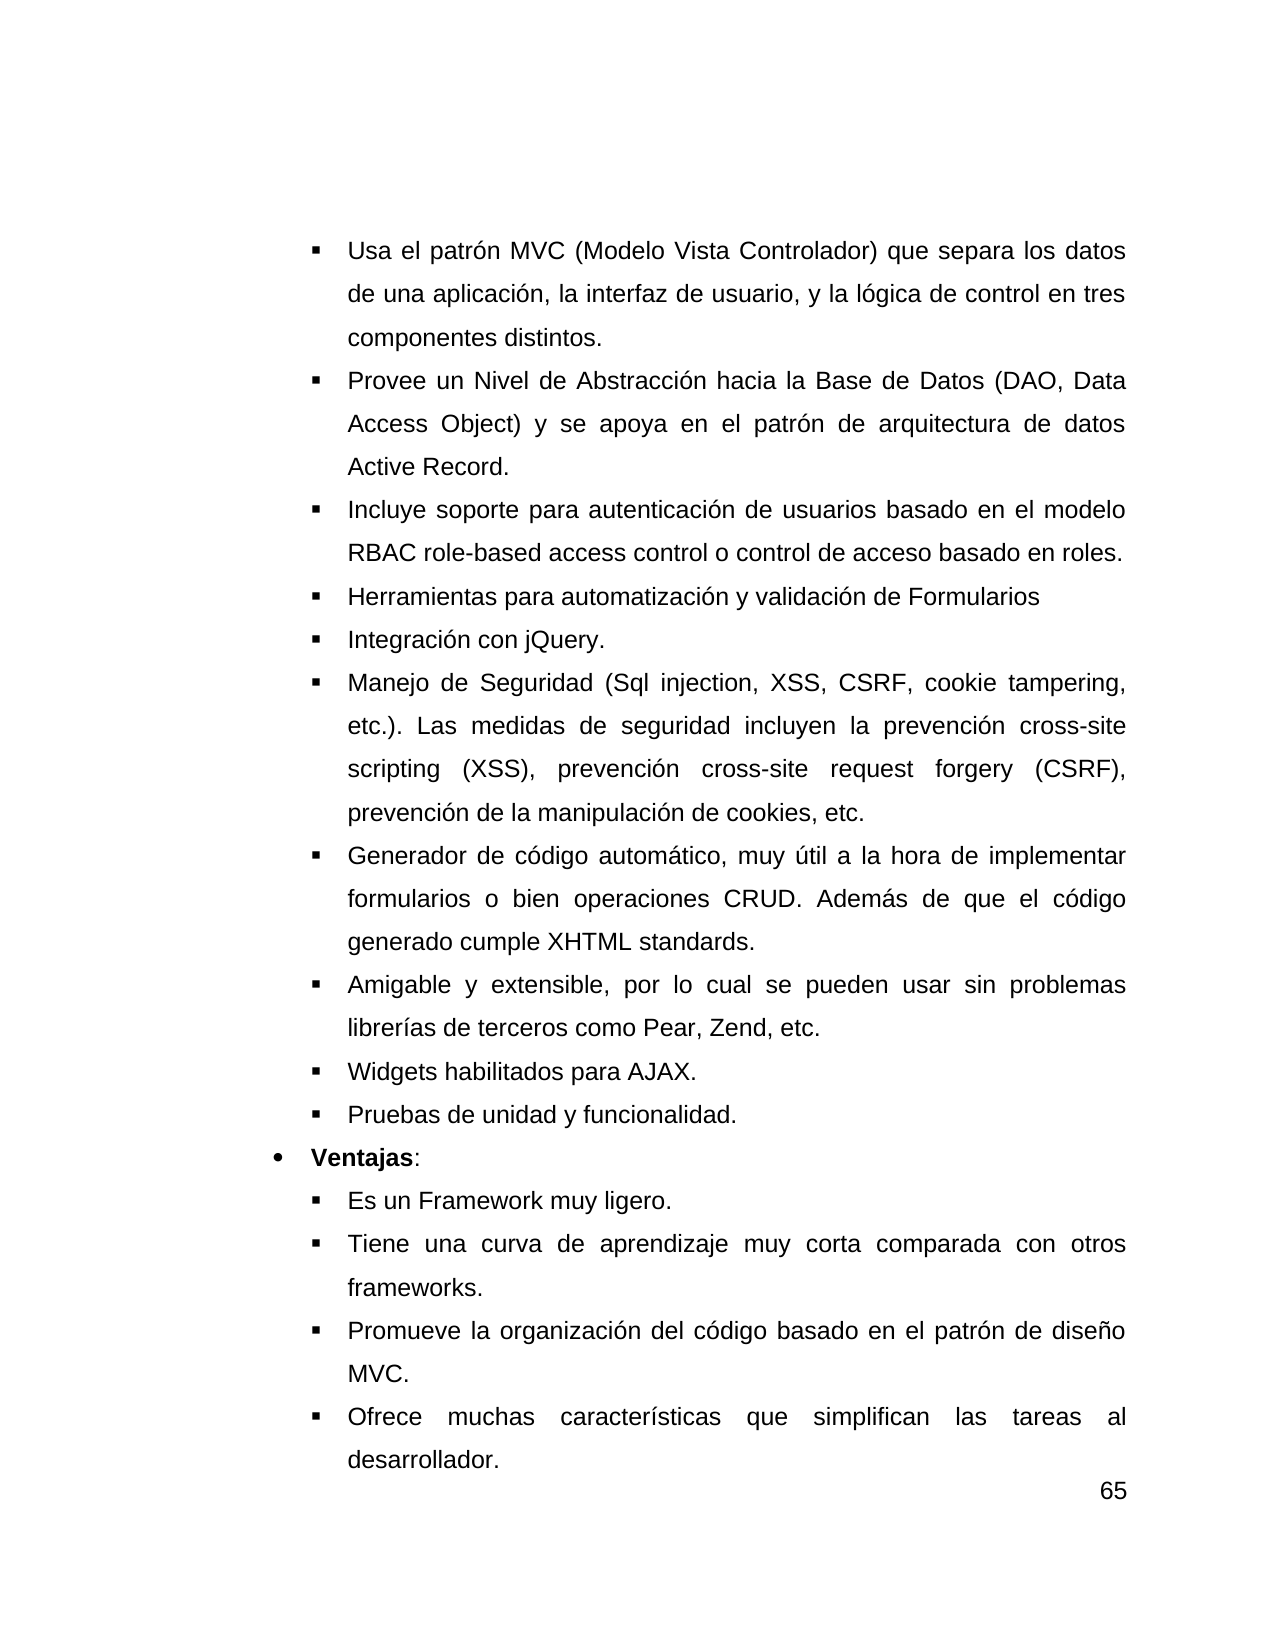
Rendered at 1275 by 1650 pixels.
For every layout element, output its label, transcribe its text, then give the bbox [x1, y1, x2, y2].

text Usa el patrón MVC (Modelo Vista Controlador) que separa los datos de una aplicación, la interfaz de usuario, y la lógica de control en tres componentes distintos. [310, 236, 1127, 351]
text Integración con jQuery. [310, 625, 1127, 654]
text Ventajas: [273, 1143, 1127, 1172]
text Promueve la organización del código basado en el patrón de diseño MVC. [310, 1316, 1127, 1388]
text Es un Framework muy ligero. [310, 1186, 1127, 1215]
text Pruebas de unidad y funcionalidad. [310, 1100, 1127, 1128]
text Provee un Nivel de Abstracción hacia la Base de Datos (DAO, Data Access Object) y se apoya en el patrón de arquitectura de datos Active Record. [310, 366, 1127, 481]
text Ofrece muchas características que simplifican las tareas al desarrollador. [310, 1402, 1127, 1474]
text Manejo de Seguridad (Sql injection, XSS, CSRF, cookie tampering, etc.). Las medidas de seguridad incluyen la prevención cross-site scripting (XSS), prevención cross-site request forgery (CSRF), prevención de la manipulación de cookies, etc. [310, 668, 1127, 826]
text Amigable y extensible, por lo cual se pueden usar sin problemas librerías de terceros como Pear, Zend, etc. [310, 970, 1127, 1042]
text Tiene una curva de aprendizaje muy corta comparada con otros frameworks. [310, 1229, 1127, 1301]
text Widgets habilitados para AJAX. [310, 1056, 1127, 1085]
text Generador de código automático, muy útil a la hora de implementar formularios o bien operaciones CRUD. Además de que el código generado cumple XHTML standards. [310, 841, 1127, 956]
text Herramientas para automatización y validación de Formularios [310, 582, 1127, 610]
text Incluye soporte para autenticación de usuarios basado en el modelo RBAC role-based access control o control de acceso basado en roles. [310, 495, 1127, 567]
